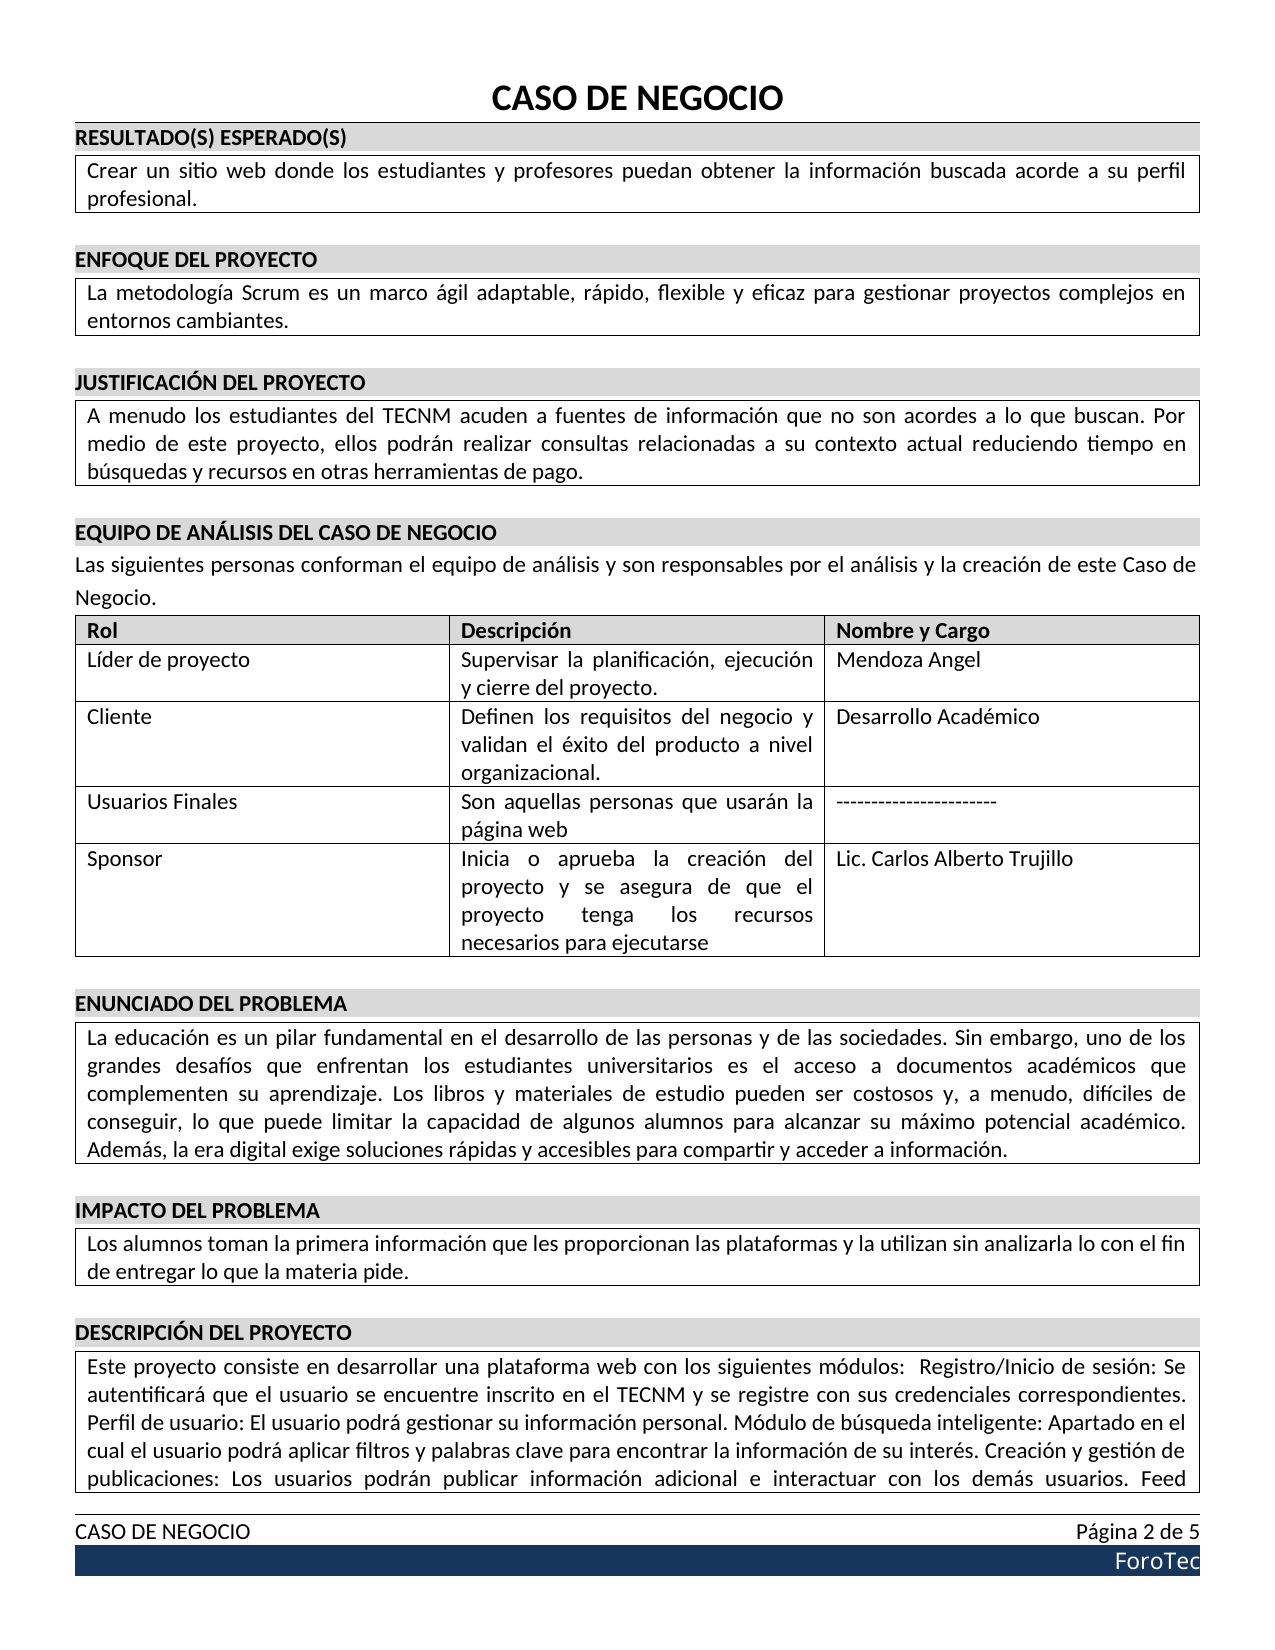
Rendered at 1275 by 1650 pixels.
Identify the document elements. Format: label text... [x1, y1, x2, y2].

text ENFOQUE DEL PROYECTO [75, 245, 1200, 273]
text DESCRIPCIÓN DEL PROYECTO [75, 1318, 1200, 1347]
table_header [76, 1352, 1199, 1492]
table_cell Definen los requisitos del negocio y validan el éxito del producto a nivel organizacional. [450, 702, 824, 786]
text EQUIPO DE ANÁLISIS DEL CASO DE NEGOCIO [75, 518, 1200, 546]
table_cell Líder de proyecto [76, 645, 449, 701]
table_header Los alumnos toman la primera información que les proporcionan las plataformas y la utilizan sin analizarla lo con el fin de entregar lo que la materia pide. [76, 1229, 1199, 1285]
text IMPACTO DEL PROBLEMA [75, 1196, 1200, 1224]
text ENUNCIADO DEL PROBLEMA [75, 989, 1200, 1017]
table_cell Inicia o aprueba la creación del proyecto y se asegura de que el proyecto tenga los recursos necesarios para ejecutarse [450, 844, 824, 956]
text Las siguientes personas conforman el equipo de análisis y son responsables por el análisis y la creación de este Caso de Negocio. [75, 550, 1200, 611]
table_header Descripción [450, 616, 824, 644]
text JUSTIFICACIÓN DEL PROYECTO [75, 368, 1200, 396]
table_cell Sponsor [76, 844, 449, 956]
table_cell Cliente [76, 702, 449, 786]
text RESULTADO(S) ESPERADO(S) [75, 123, 1200, 151]
table_header Nombre y Cargo [825, 616, 1199, 644]
table_cell Supervisar la planificación, ejecución y cierre del proyecto. [450, 645, 824, 701]
table_header A menudo los estudiantes del TECNM acuden a fuentes de información que no son acordes a lo que buscan. Por medio de este proyecto, ellos podrán realizar consultas relacionadas a su contexto actual reduciendo tiempo en búsquedas y recursos en otras herramientas de pago. [76, 401, 1199, 485]
table_cell Son aquellas personas que usarán la página web [450, 787, 824, 843]
table_cell Usuarios Finales [76, 787, 449, 843]
table_cell Lic. Carlos Alberto Trujillo [825, 844, 1199, 956]
table_header Crear un sitio web donde los estudiantes y profesores puedan obtener la información buscada acorde a su perfil profesional. [76, 156, 1199, 212]
table_cell Mendoza Angel [825, 645, 1199, 701]
table_header La educación es un pilar fundamental en el desarrollo de las personas y de las sociedades. Sin embargo, uno de los grandes desafíos que enfrentan los estudiantes universitarios es el acceso a documentos académicos que complementen su aprendizaje. Los libros y materiales de estudio pueden ser costosos y, a menudo, difíciles de conseguir, lo que puede limitar la capacidad de algunos alumnos para alcanzar su máximo potencial académico. Además, la era digital exige soluciones rápidas y accesibles para compartir y acceder a información. [76, 1023, 1199, 1163]
table_cell ----------------------- [825, 787, 1199, 843]
table_header La metodología Scrum es un marco ágil adaptable, rápido, flexible y eficaz para gestionar proyectos complejos en entornos cambiantes. [76, 279, 1199, 334]
table_cell Desarrollo Académico [825, 702, 1199, 786]
table_header Rol [76, 616, 449, 644]
